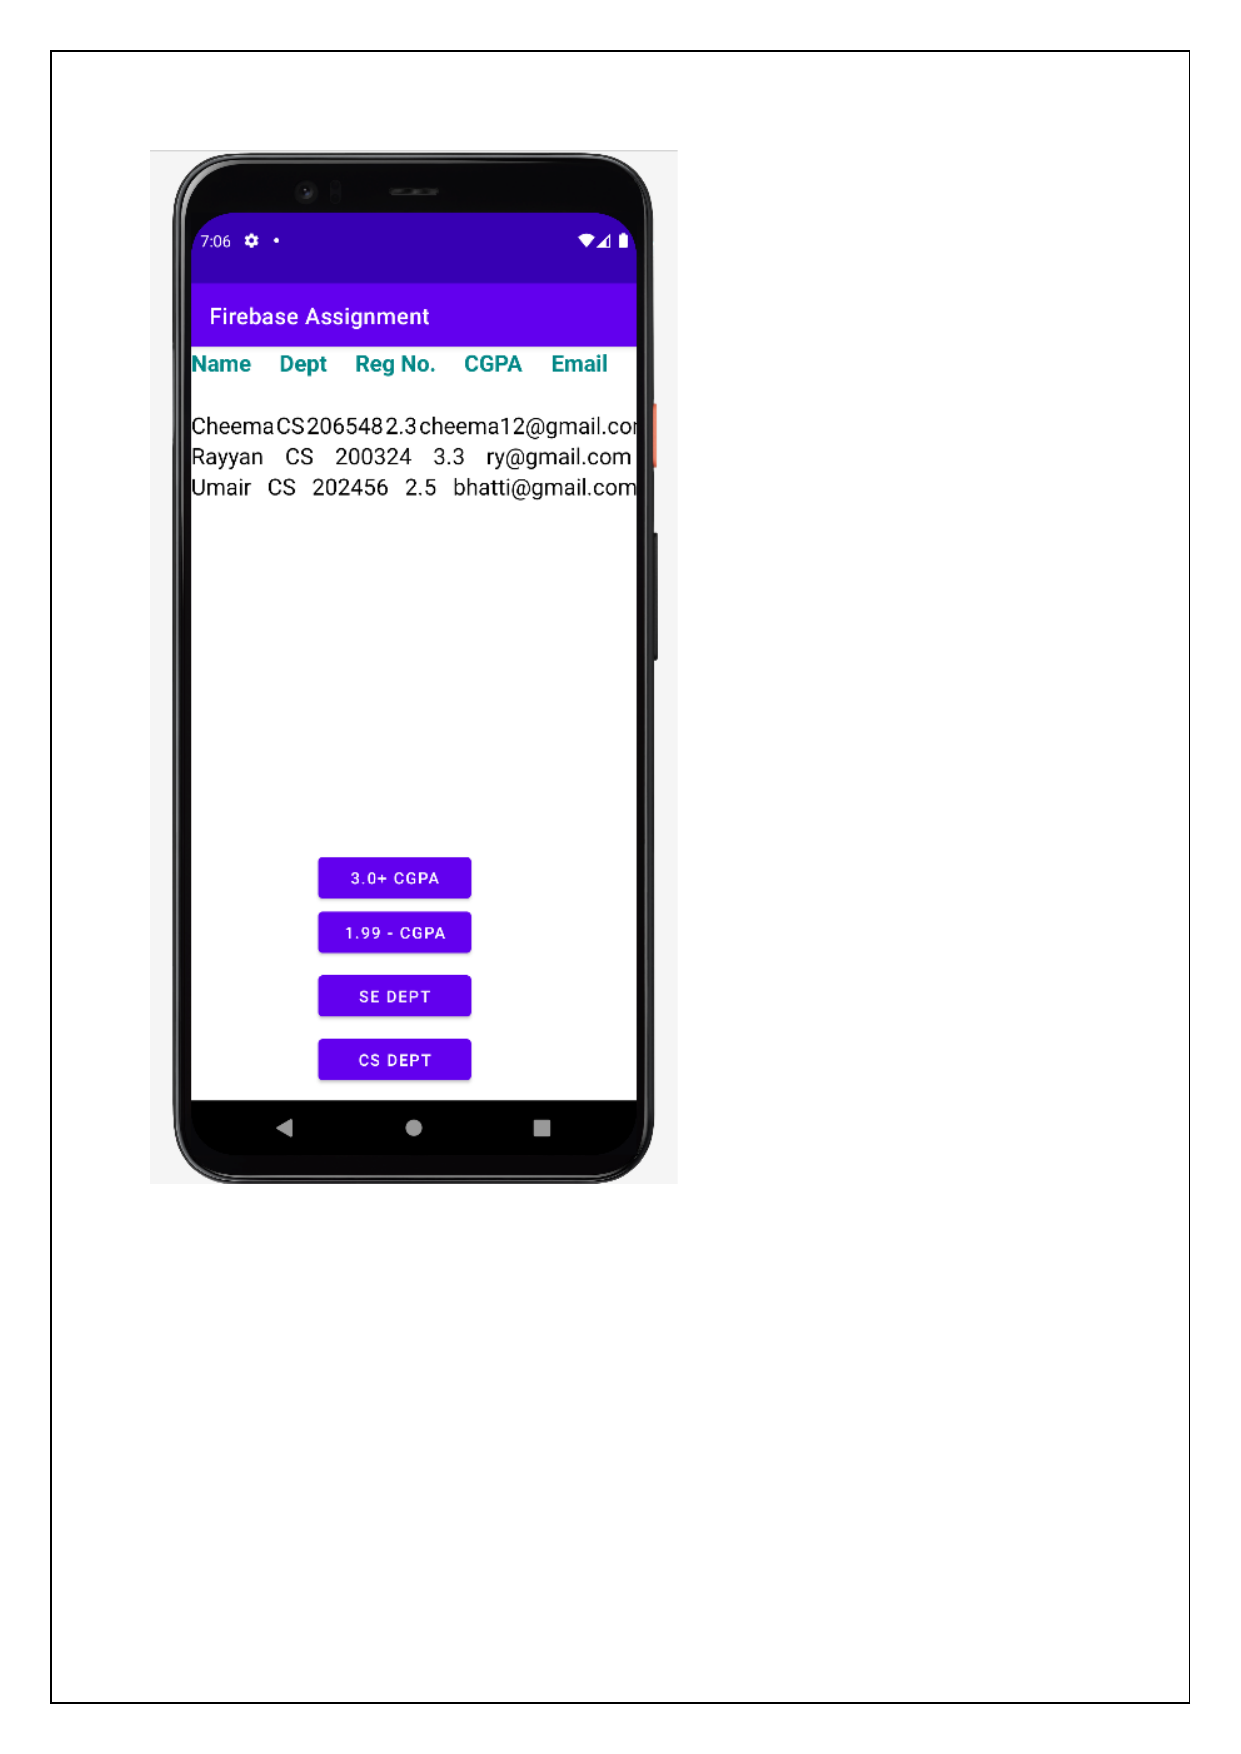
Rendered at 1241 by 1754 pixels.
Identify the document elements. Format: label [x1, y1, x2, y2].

picture [150, 150, 678, 1184]
